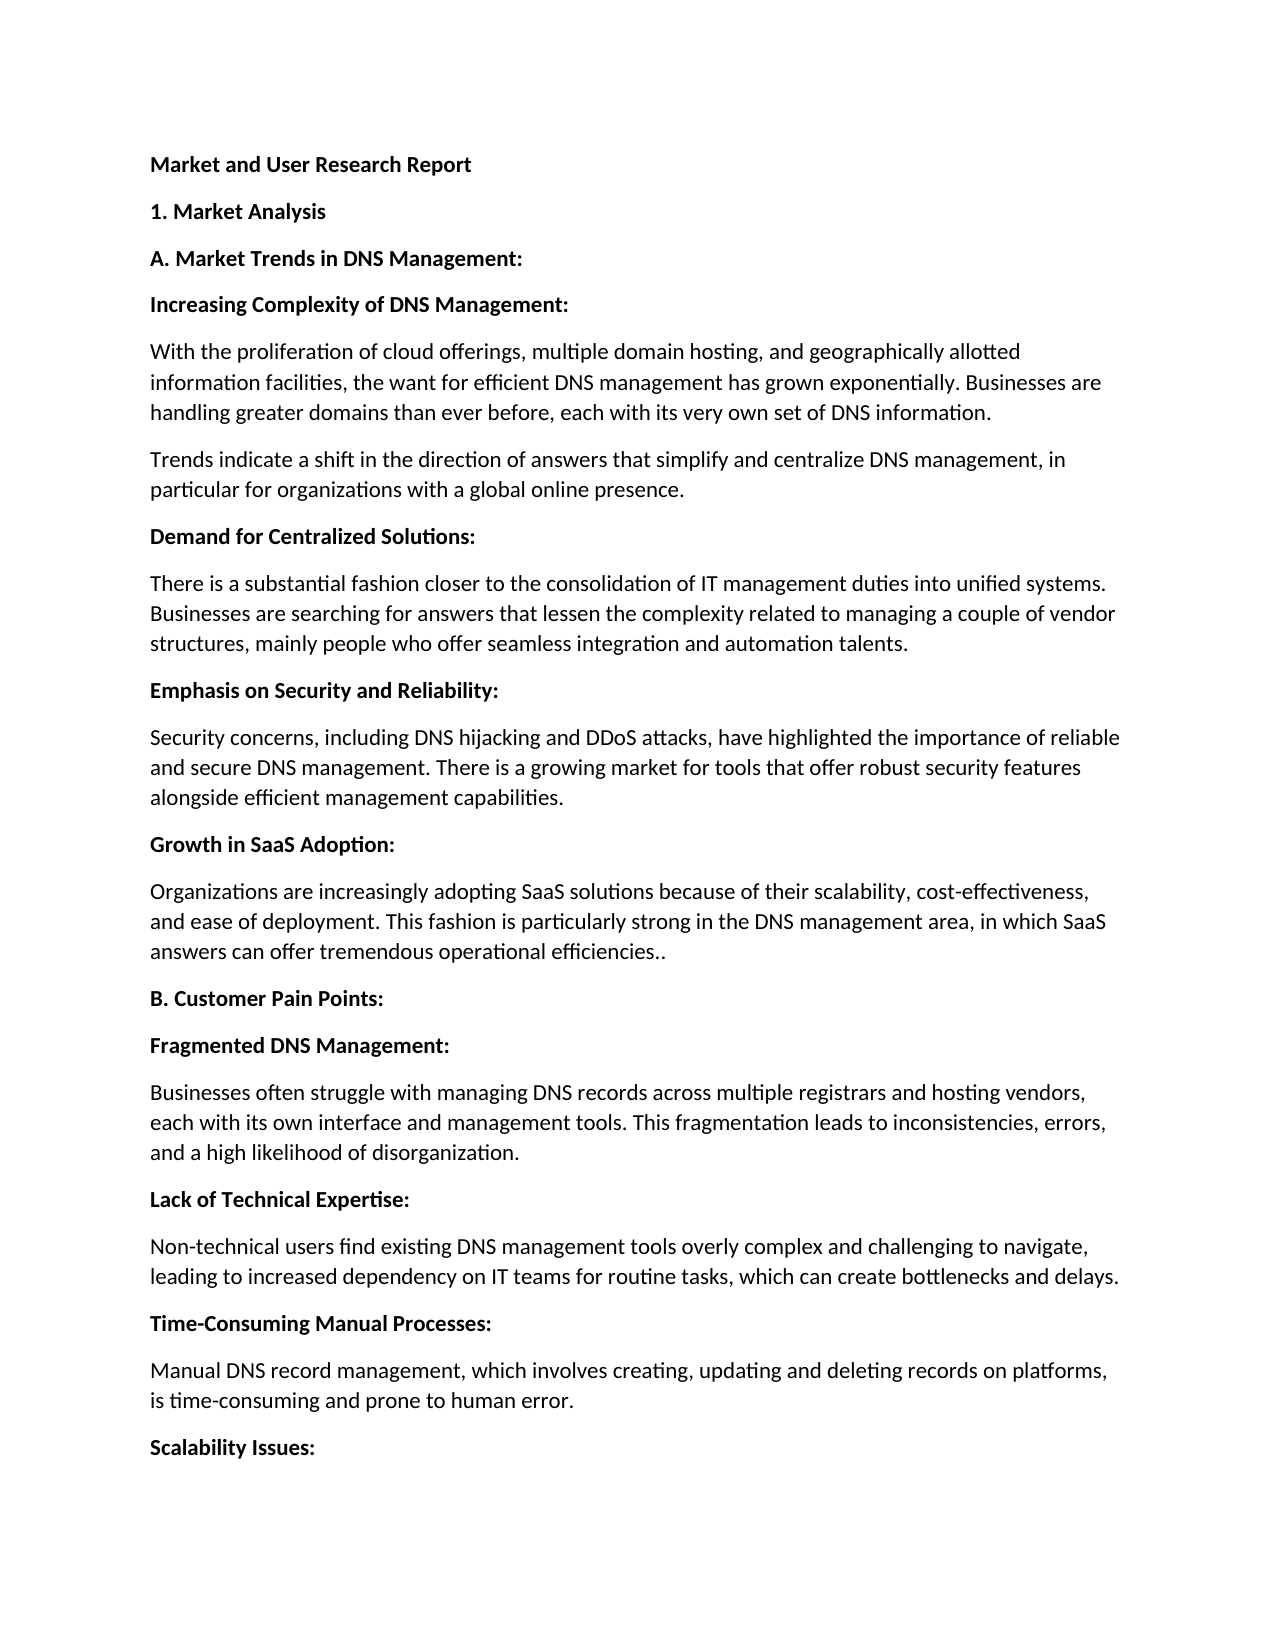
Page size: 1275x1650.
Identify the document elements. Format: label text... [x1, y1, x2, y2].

text Increasing Complexity of DNS Management: [150, 291, 1125, 319]
text Organizations are increasingly adopting SaaS solutions because of their scalability, cost-effectiveness, and ease of deployment. This fashion is particularly strong in the DNS management area, in which SaaS answers can offer tremendous operational efficiencies.. [150, 877, 1125, 966]
text Businesses often struggle with managing DNS records across multiple registrars and hosting vendors, each with its own interface and management tools. This fragmentation leads to inconsistencies, errors, and a high likelihood of disorganization. [150, 1078, 1125, 1167]
text Time-Consuming Manual Processes: [150, 1309, 1125, 1337]
text 1. Market Analysis [150, 197, 1125, 225]
text Growth in SaaS Adoption: [150, 830, 1125, 858]
text Demand for Centralized Solutions: [150, 522, 1125, 550]
text With the proliferation of cloud offerings, multiple domain hosting, and geographically allotted information facilities, the want for efficient DNS management has grown exponentially. Businesses are handling greater domains than ever before, each with its very own set of DNS information. [150, 337, 1125, 426]
text Market and User Research Report [150, 150, 1125, 178]
text Non-technical users find existing DNS management tools overly complex and challenging to navigate, leading to increased dependency on IT teams for routine tasks, which can create bottlenecks and delays. [150, 1232, 1125, 1291]
text There is a substantial fashion closer to the consolidation of IT management duties into unified systems. Businesses are searching for answers that lessen the complexity related to managing a couple of vendor structures, mainly people who offer seamless integration and automation talents. [150, 569, 1125, 657]
text B. Customer Pain Points: [150, 984, 1125, 1012]
text A. Market Trends in DNS Management: [150, 244, 1125, 272]
text Fragmented DNS Management: [150, 1031, 1125, 1059]
text Manual DNS record management, which involves creating, updating and deleting records on platforms, is time-consuming and prone to human error. [150, 1356, 1125, 1414]
text Scalability Issues: [150, 1433, 1125, 1461]
text Emphasis on Security and Reliability: [150, 676, 1125, 704]
text Lack of Technical Expertise: [150, 1185, 1125, 1213]
text Security concerns, including DNS hijacking and DDoS attacks, have highlighted the importance of reliable and secure DNS management. There is a growing market for tools that offer robust security features alongside efficient management capabilities. [150, 723, 1125, 811]
text Trends indicate a shift in the direction of answers that simplify and centralize DNS management, in particular for organizations with a global online presence. [150, 445, 1125, 503]
